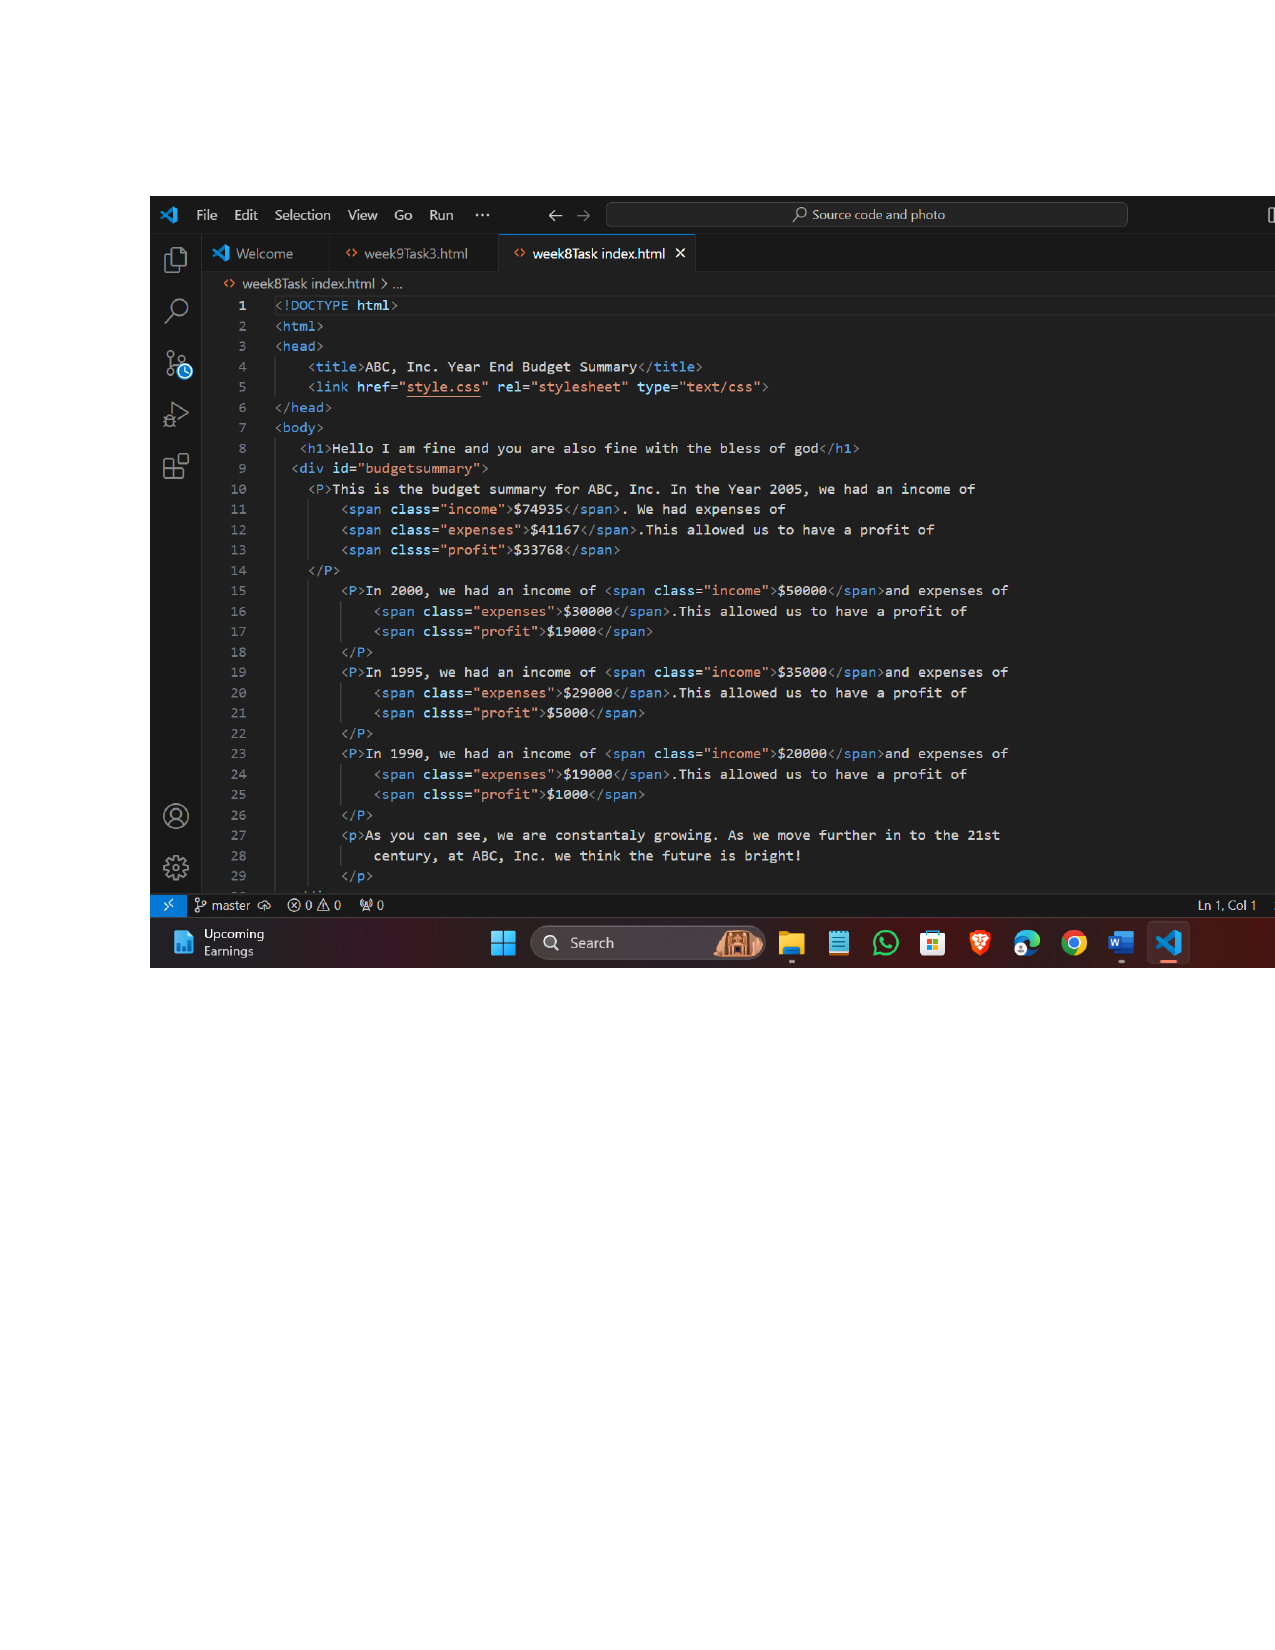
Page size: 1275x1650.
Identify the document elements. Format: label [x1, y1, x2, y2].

picture [150, 196, 1275, 968]
